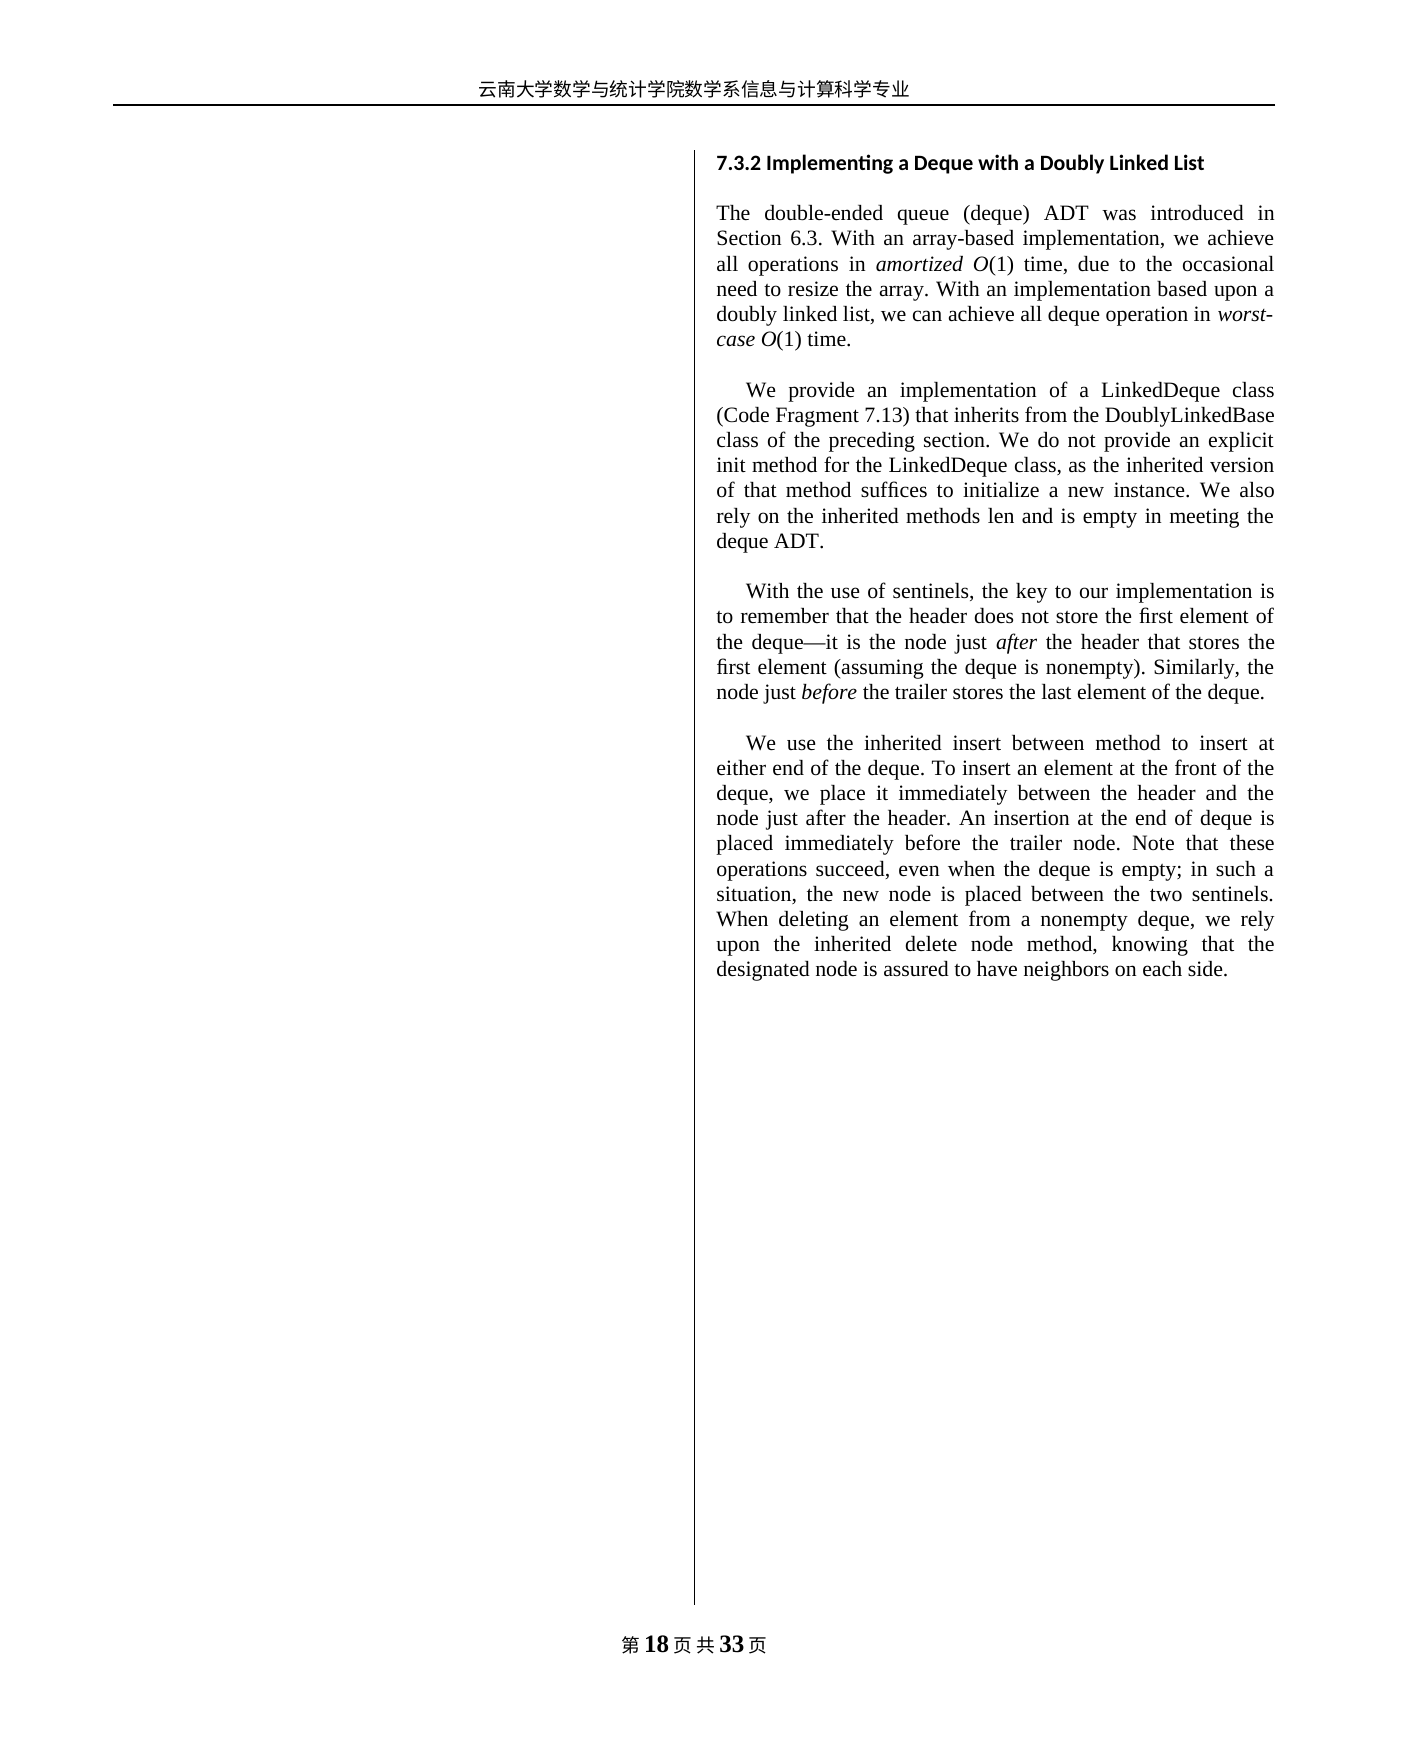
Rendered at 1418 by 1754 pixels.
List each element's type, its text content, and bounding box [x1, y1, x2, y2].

text We provide an implementation of a LinkedDeque class (Code Fragment 7.13) that inherits from the DoublyLinkedBase class of the preceding section. We do not provide an explicit init method for the LinkedDeque class, as the inherited version of that method sufﬁces to initialize a new instance. We also rely on the inherited methods len and is empty in meeting the deque ADT. [716, 377, 1275, 553]
text 7.3.2 Implementing a Deque with a Doubly Linked List [716, 150, 1275, 175]
text With the use of sentinels, the key to our implementation is to remember that the header does not store the ﬁrst element of the deque—it is the node just after the header that stores the ﬁrst element (assuming the deque is nonempty). Similarly, the node just before the trailer stores the last element of the deque. [716, 578, 1275, 704]
text The double-ended queue (deque) ADT was introduced in Section 6.3. With an array-based implementation, we achieve all operations in amortized O(1) time, due to the occasional need to resize the array. With an implementation based upon a doubly linked list, we can achieve all deque operation in worst-case O(1) time. [716, 200, 1275, 351]
text We use the inherited insert between method to insert at either end of the deque. To insert an element at the front of the deque, we place it immediately between the header and the node just after the header. An insertion at the end of deque is placed immediately before the trailer node. Note that these operations succeed, even when the deque is empty; in such a situation, the new node is placed between the two sentinels. When deleting an element from a nonempty deque, we rely upon the inherited delete node method, knowing that the designated node is assured to have neighbors on each side. [716, 729, 1275, 982]
